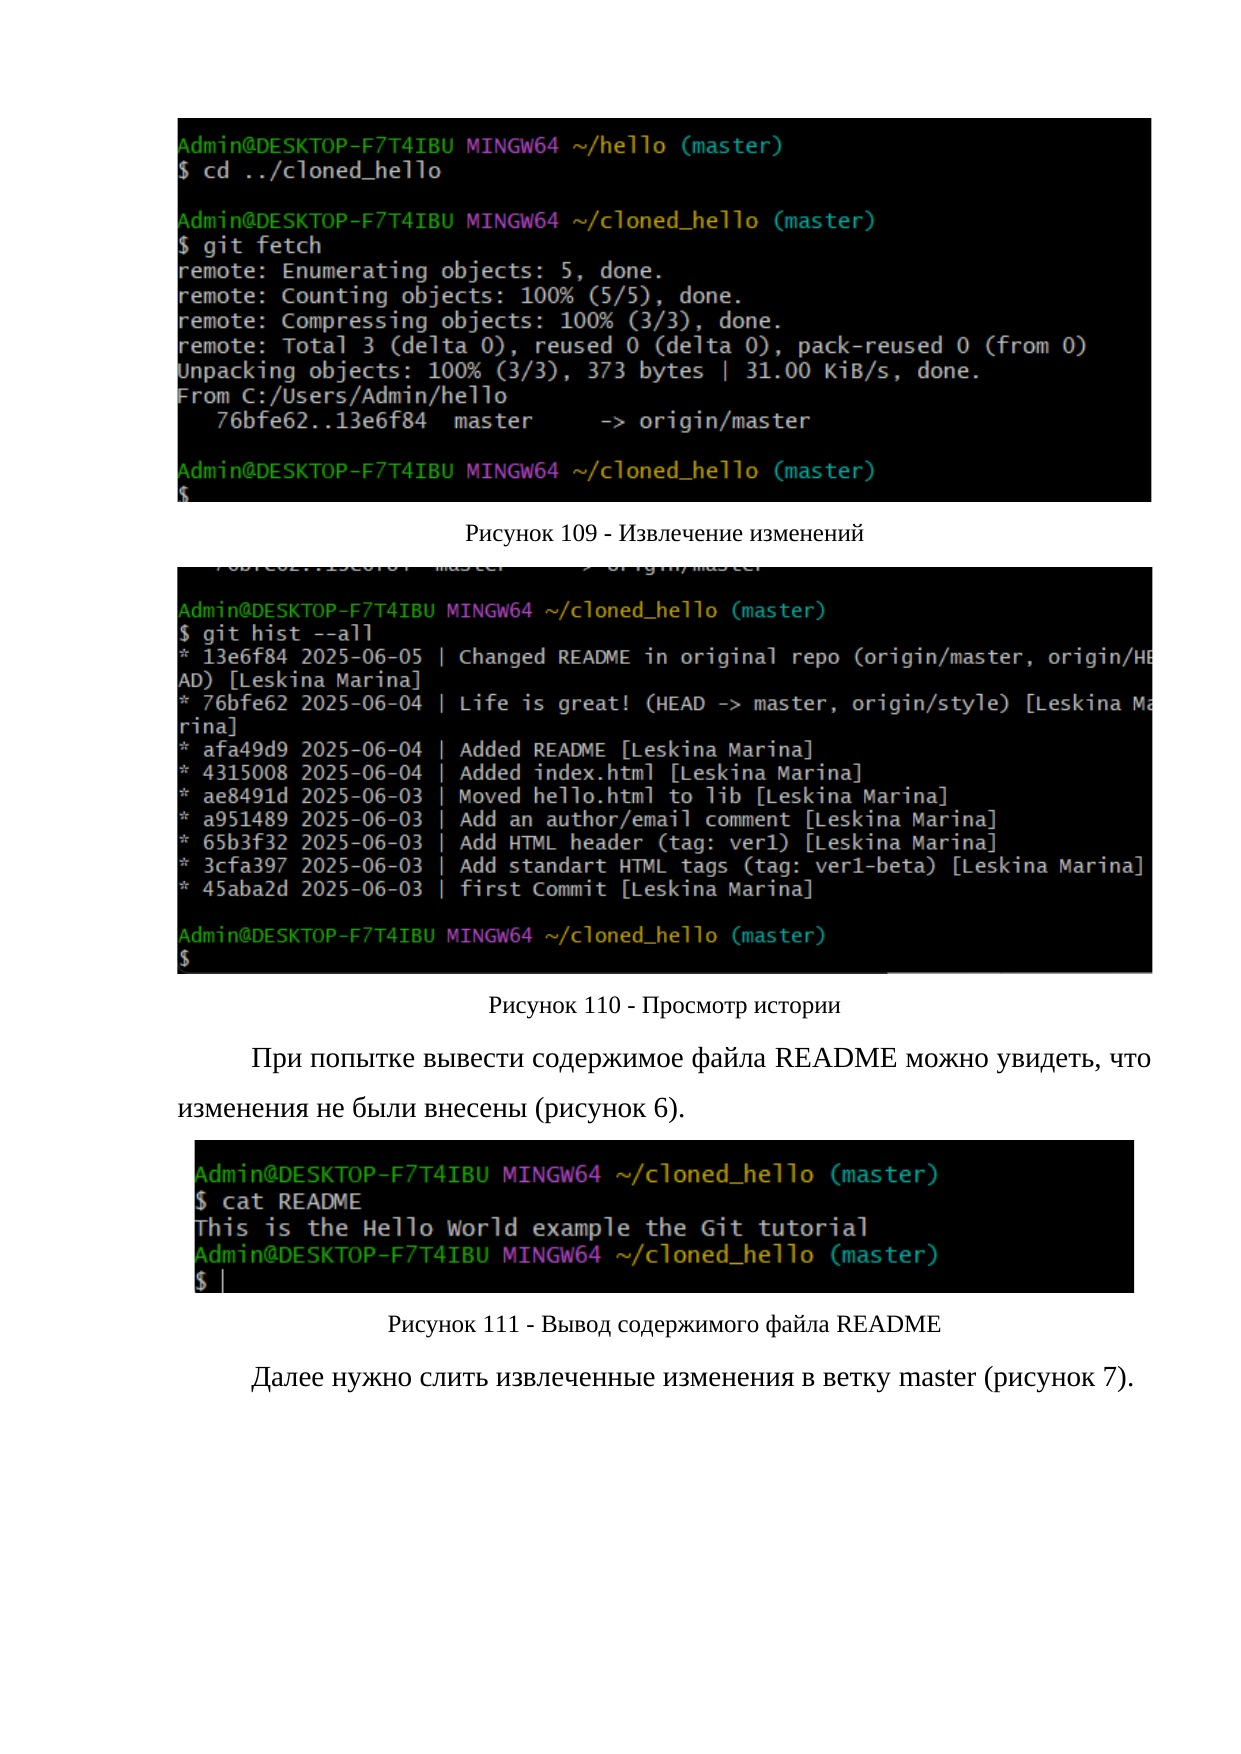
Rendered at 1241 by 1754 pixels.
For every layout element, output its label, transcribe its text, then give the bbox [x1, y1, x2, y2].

text Рисунок 109 - Извлечение изменений [177, 518, 1152, 547]
picture [177, 567, 1153, 974]
text Далее нужно слить извлеченные изменения в ветку master (рисунок 7). [177, 1359, 1152, 1393]
picture [194, 1140, 1135, 1293]
picture [177, 118, 1152, 502]
text Рисунок 111 - Вывод содержимого файла README [177, 1309, 1152, 1338]
text При попытке вывести содержимое файла README можно увидеть, что изменения не были внесены (рисунок 6). [177, 1040, 1152, 1123]
text Рисунок 110 - Просмотр истории [177, 990, 1152, 1019]
